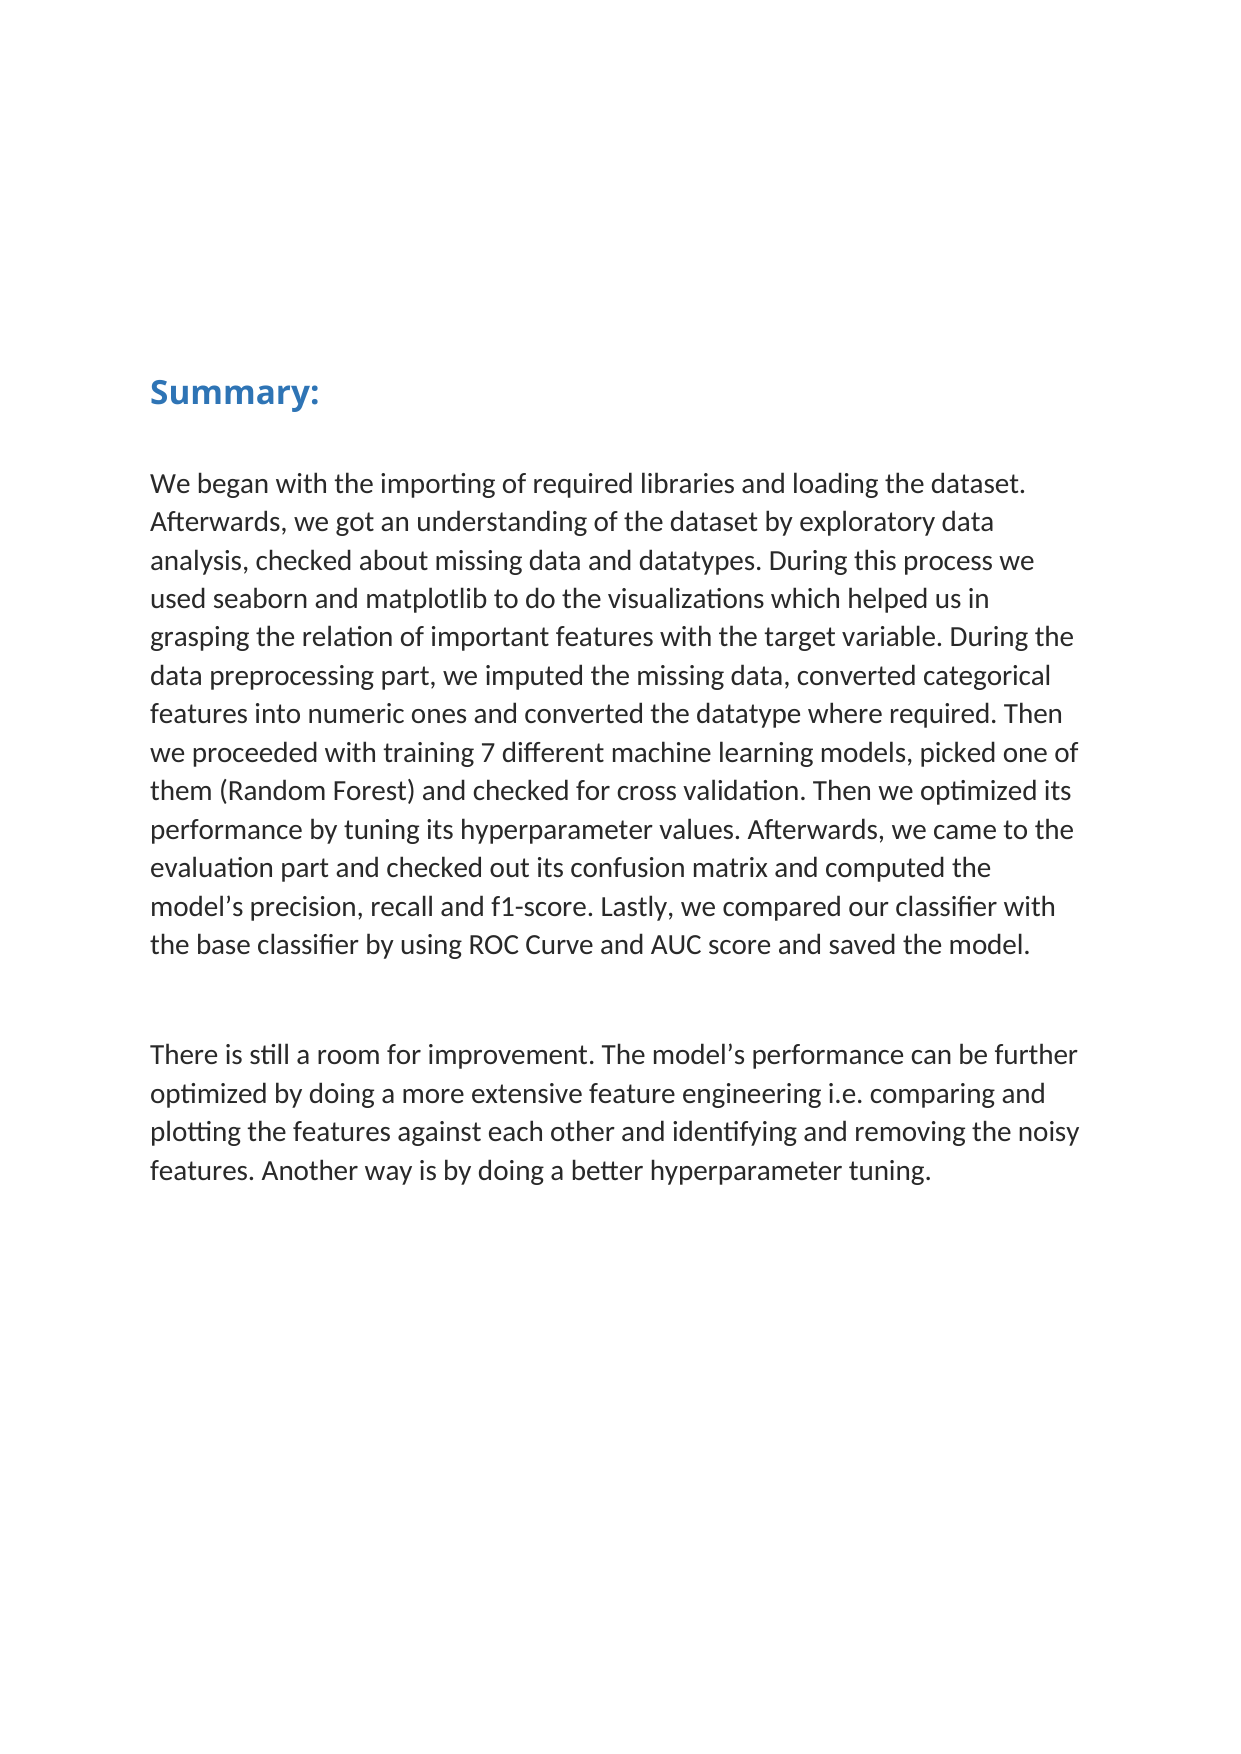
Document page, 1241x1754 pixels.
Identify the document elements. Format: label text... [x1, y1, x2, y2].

subtitle Summary: [150, 369, 1090, 414]
text There is still a room for improvement. The model’s performance can be further optimized by doing a more extensive feature engineering i.e. comparing and plotting the features against each other and identifying and removing the noisy features. Another way is by doing a better hyperparameter tuning. [150, 1036, 1090, 1187]
text We began with the importing of required libraries and loading the dataset. Afterwards, we got an understanding of the dataset by exploratory data analysis, checked about missing data and datatypes. During this process we used seaborn and matplotlib to do the visualizations which helped us in grasping the relation of important features with the target variable. During the data preprocessing part, we imputed the missing data, converted categorical features into numeric ones and converted the datatype where required. Then we proceeded with training 7 different machine learning models, picked one of them (Random Forest) and checked for cross validation. Then we optimized its performance by tuning its hyperparameter values. Afterwards, we came to the evaluation part and checked out its confusion matrix and computed the model’s precision, recall and f1-score. Lastly, we compared our classifier with the base classifier by using ROC Curve and AUC score and saved the model. [150, 465, 1090, 962]
